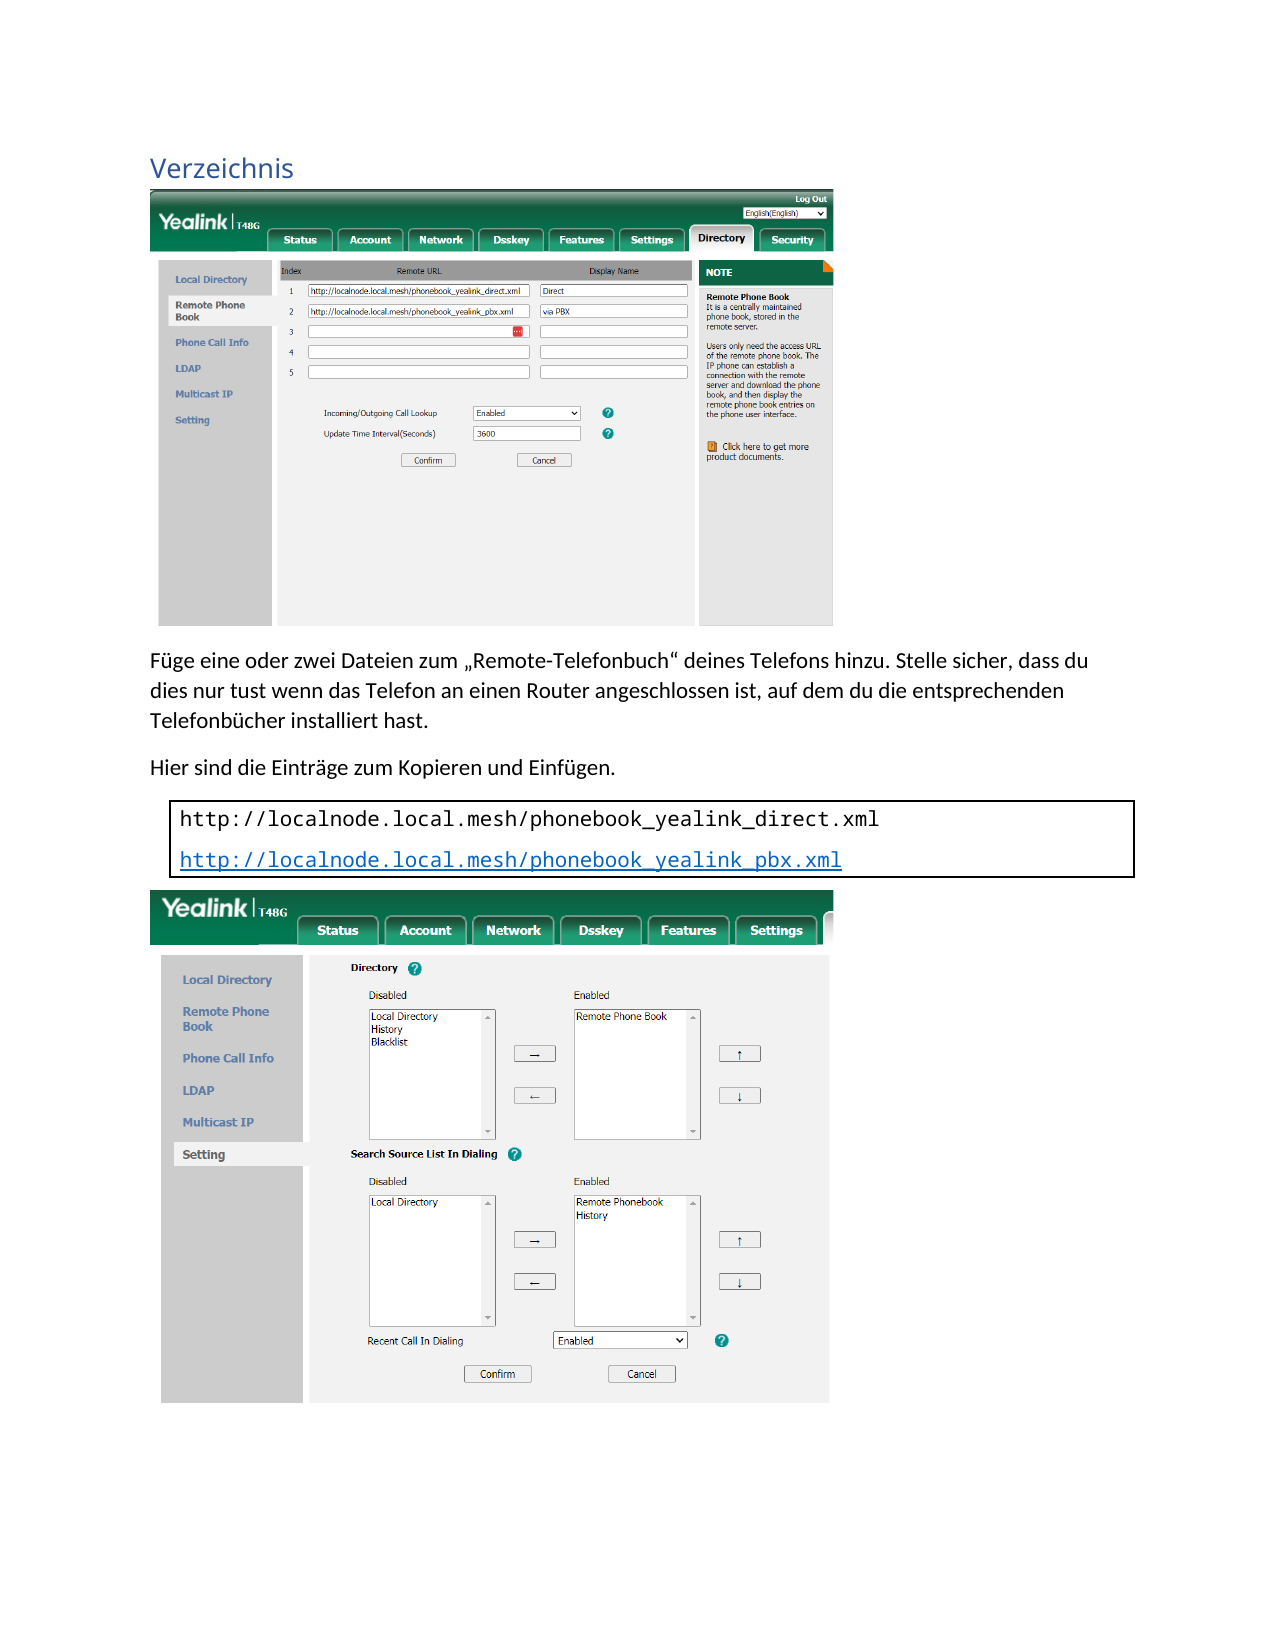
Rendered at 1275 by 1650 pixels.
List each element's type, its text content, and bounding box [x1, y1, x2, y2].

text http://localnode.local.mesh/phonebook_yealink_pbx.xml [171, 841, 1133, 876]
text Füge eine oder zwei Dateien zum „Remote-Telefonbuch“ deines Telefons hinzu. Stelle sicher, dass du dies nur tust wenn das Telefon an einen Router angeschlossen ist, auf dem du die entsprechenden Telefonbücher installiert hast. [150, 646, 1125, 734]
text http://localnode.local.mesh/phonebook_yealink_direct.xml [171, 802, 1133, 833]
subtitle Verzeichnis [150, 150, 1125, 187]
picture [150, 890, 834, 1403]
text Hier sind die Einträge zum Kopieren und Einfügen. [150, 753, 1125, 781]
picture [150, 189, 834, 628]
